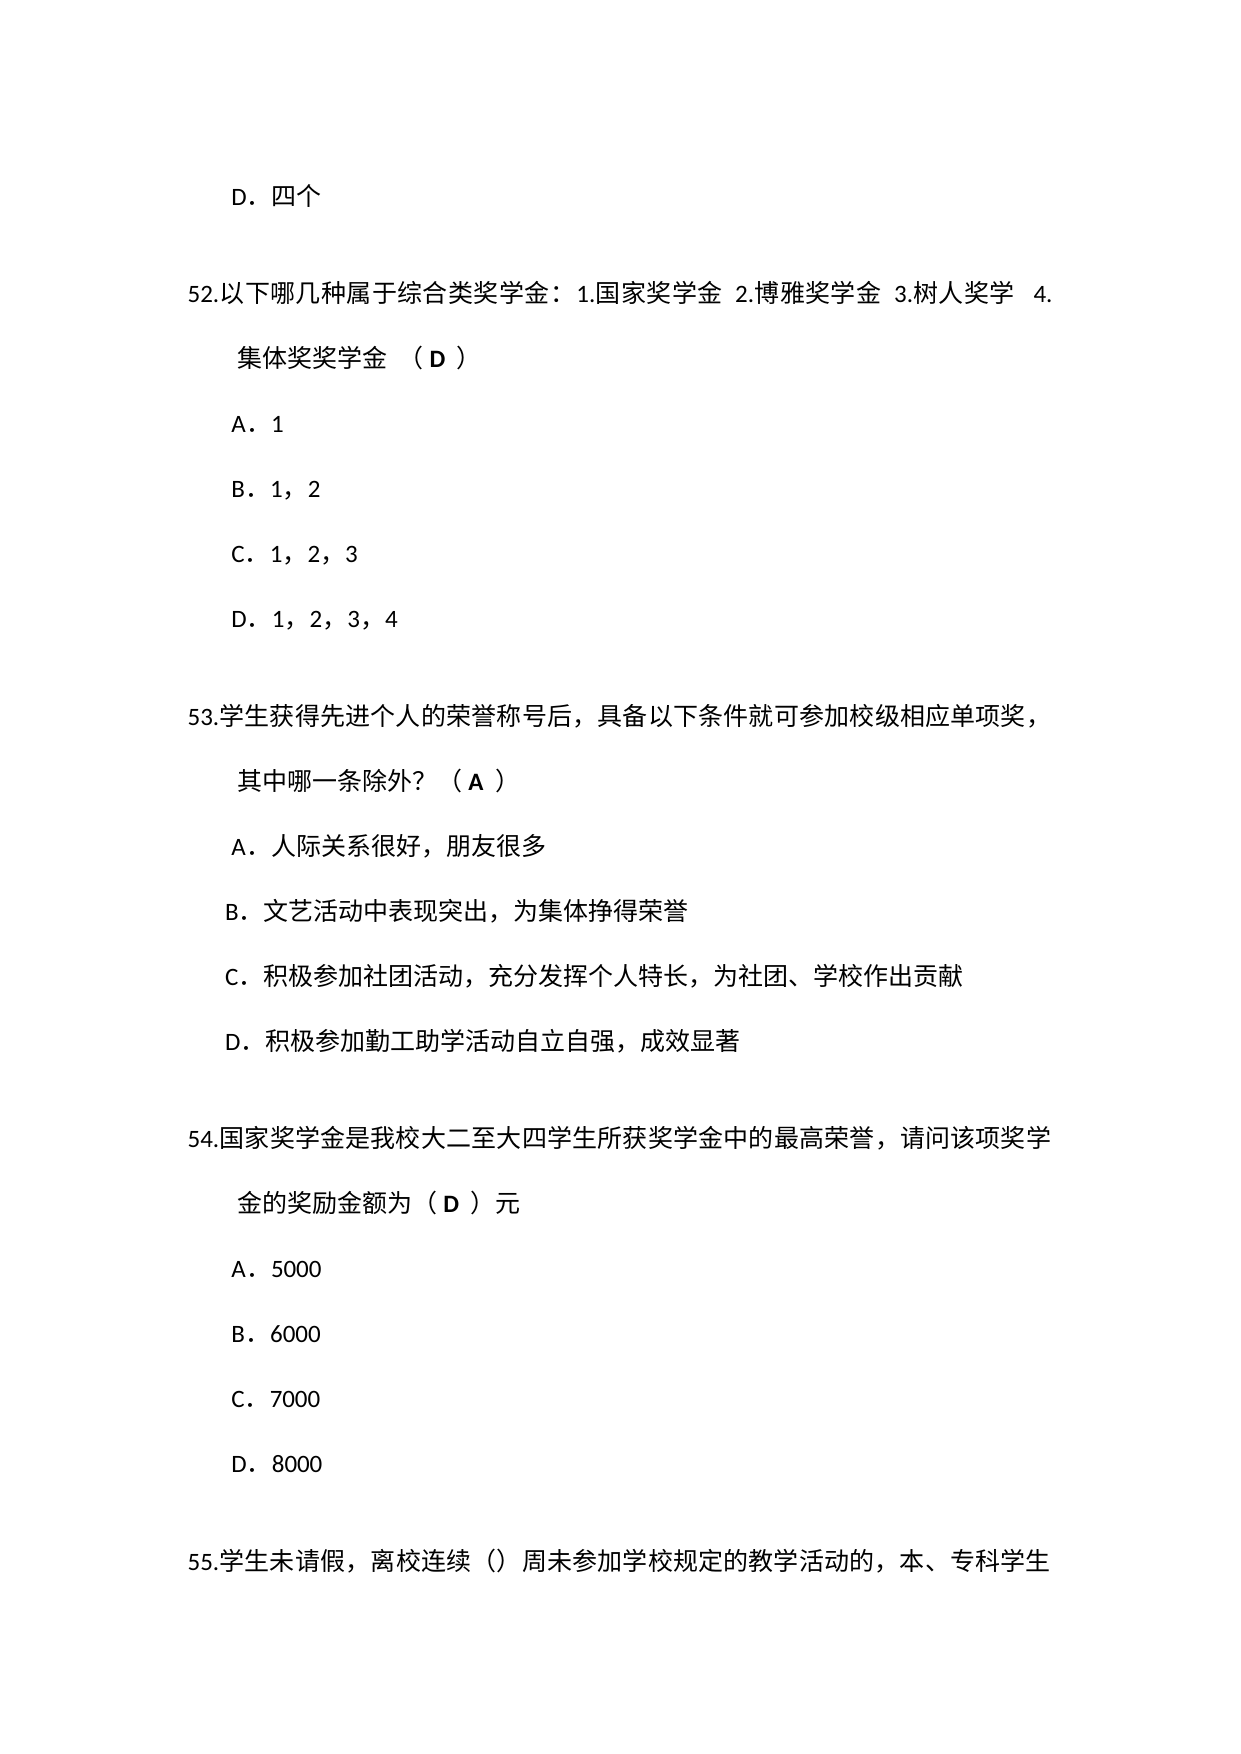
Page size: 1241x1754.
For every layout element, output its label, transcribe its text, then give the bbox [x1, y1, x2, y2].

text C．积极参加社团活动，充分发挥个人特长，为社团、学校作出贡献 [194, 942, 1053, 1007]
text 52.以下哪几种属于综合类奖学金：1.国家奖学金 2.博雅奖学金 3.树人奖学 4.集体奖奖学金 （ D ） [187, 259, 1053, 389]
text 54.国家奖学金是我校大二至大四学生所获奖学金中的最高荣誉，请问该项奖学金的奖励金额为（ D ）元 [187, 1104, 1053, 1234]
text D．四个 [187, 162, 1053, 227]
text A．1 [194, 389, 1053, 454]
text B．文艺活动中表现突出，为集体挣得荣誉 [194, 877, 1053, 942]
text B．6000 [194, 1299, 1053, 1364]
text C．1，2，3 [194, 519, 1053, 584]
text C．7000 [194, 1364, 1053, 1429]
text B．1，2 [187, 454, 1053, 519]
text D．1，2，3，4 [194, 584, 1053, 649]
text A．人际关系很好，朋友很多 [194, 812, 1053, 877]
text A．5000 [194, 1234, 1053, 1299]
text 53.学生获得先进个人的荣誉称号后，具备以下条件就可参加校级相应单项奖，其中哪一条除外？（ A ） [187, 682, 1053, 812]
text D．8000 [194, 1429, 1053, 1494]
text D．积极参加勤工助学活动自立自强，成效显著 [194, 1007, 1053, 1072]
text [187, 1527, 1053, 1592]
